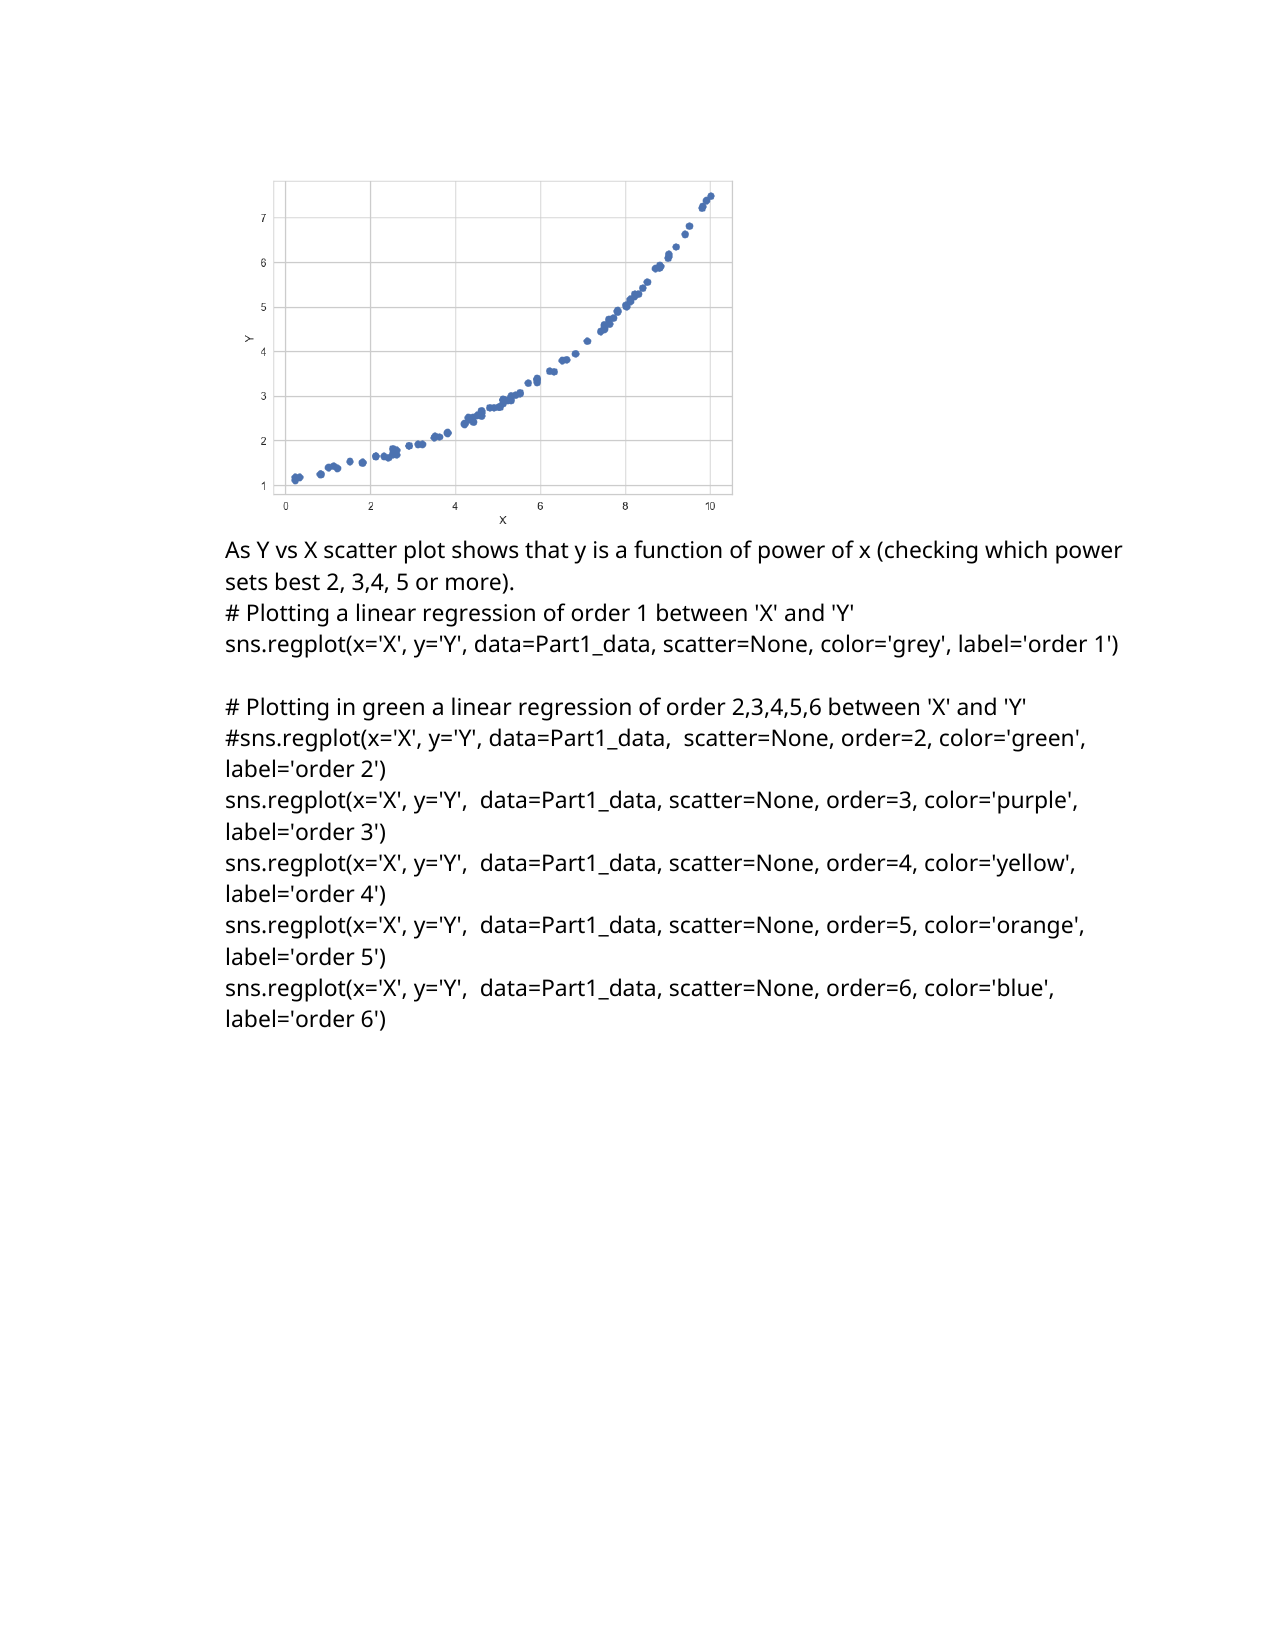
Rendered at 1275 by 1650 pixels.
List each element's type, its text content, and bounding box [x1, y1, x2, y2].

list sns.regplot(x='X', y='Y', data=Part1_data, scatter=None, order=6, color='blue', label='order 6') [225, 972, 1125, 1034]
list #sns.regplot(x='X', y='Y', data=Part1_data, scatter=None, order=2, color='green', label='order 2') [225, 722, 1125, 784]
list sns.regplot(x='X', y='Y', data=Part1_data, scatter=None, order=3, color='purple', label='order 3') [225, 784, 1125, 847]
list # Plotting a linear regression of order 1 between 'X' and 'Y' [225, 597, 1125, 628]
list As Y vs X scatter plot shows that y is a function of power of x (checking which power sets best 2, 3,4, 5 or more). [225, 534, 1125, 597]
list sns.regplot(x='X', y='Y', data=Part1_data, scatter=None, order=4, color='yellow', label='order 4') [225, 847, 1125, 909]
list # Plotting in green a linear regression of order 2,3,4,5,6 between 'X' and 'Y' [225, 691, 1125, 722]
list sns.regplot(x='X', y='Y', data=Part1_data, scatter=None, color='grey', label='order 1') [225, 628, 1125, 659]
picture [225, 150, 762, 535]
list sns.regplot(x='X', y='Y', data=Part1_data, scatter=None, order=5, color='orange', label='order 5') [225, 909, 1125, 972]
